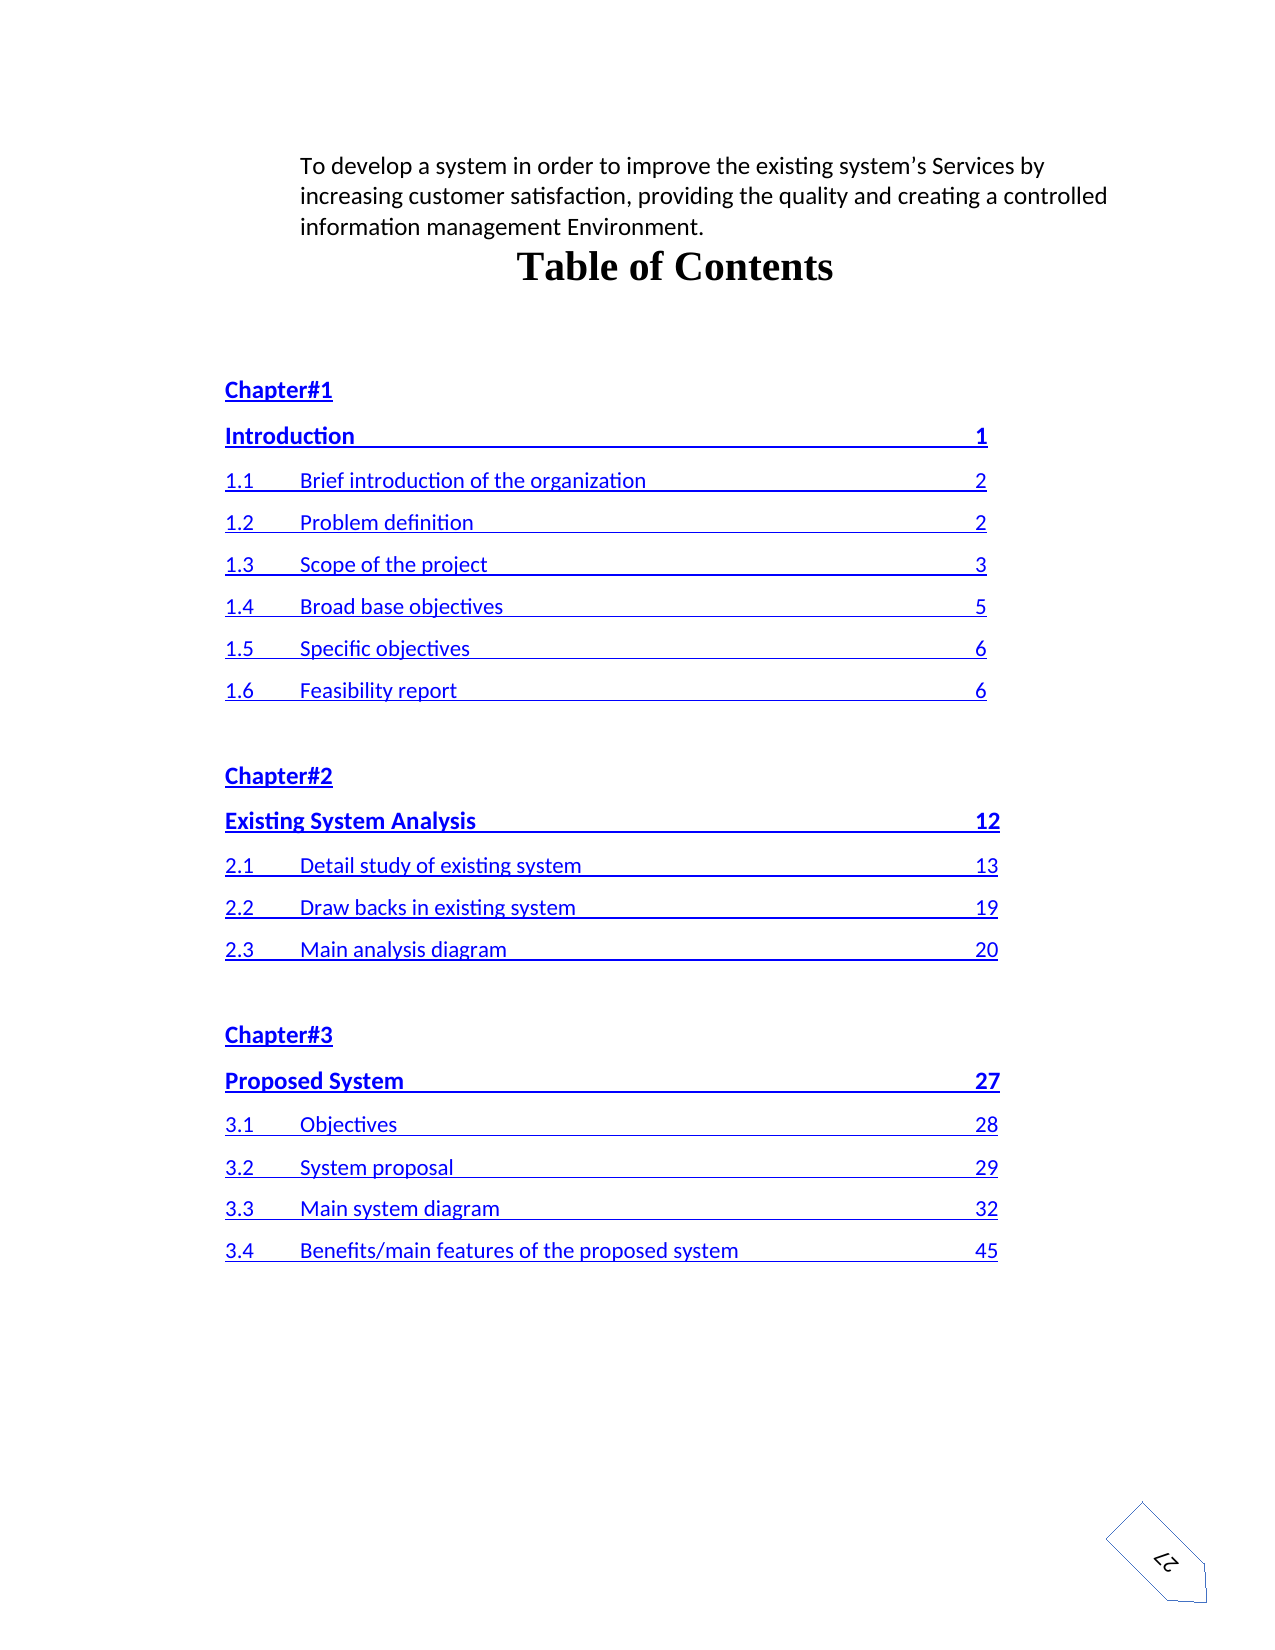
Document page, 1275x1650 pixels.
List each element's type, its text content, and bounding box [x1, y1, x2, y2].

text 2.3 Main analysis diagram 20 [225, 935, 1125, 963]
text 1.5 Specific objectives 6 [225, 634, 1125, 662]
text 1.3 Scope of the project 3 [225, 550, 1125, 578]
text Chapter#3 [225, 1019, 1125, 1050]
text Chapter#2 [225, 760, 1125, 790]
text 2.1 Detail study of existing system 13 [225, 851, 1125, 879]
text 3.4 Benefits/main features of the proposed system 45 [225, 1237, 1125, 1264]
text Table of Contents [225, 242, 1125, 289]
text Proposed System 27 [225, 1065, 1125, 1095]
text 1.1 Brief introduction of the organization 2 [225, 466, 1125, 494]
text 1.2 Problem definition 2 [225, 508, 1125, 536]
text 3.1 Objectives 28 [225, 1111, 1125, 1139]
list To develop a system in order to improve the existing system’s Services by increasing customer satisfaction, providing the quality and creating a controlled information management Environment. [300, 150, 1125, 242]
text 1.6 Feasibility report 6 [225, 676, 1125, 704]
text Chapter#1 [225, 374, 1125, 405]
text 3.3 Main system diagram 32 [225, 1194, 1125, 1223]
text 3.2 System proposal 29 [225, 1153, 1125, 1181]
text 2.2 Draw backs in existing system 19 [225, 893, 1125, 921]
text Existing System Analysis 12 [225, 806, 1125, 836]
text 1.4 Broad base objectives 5 [225, 592, 1125, 620]
text Introduction 1 [225, 420, 1125, 451]
